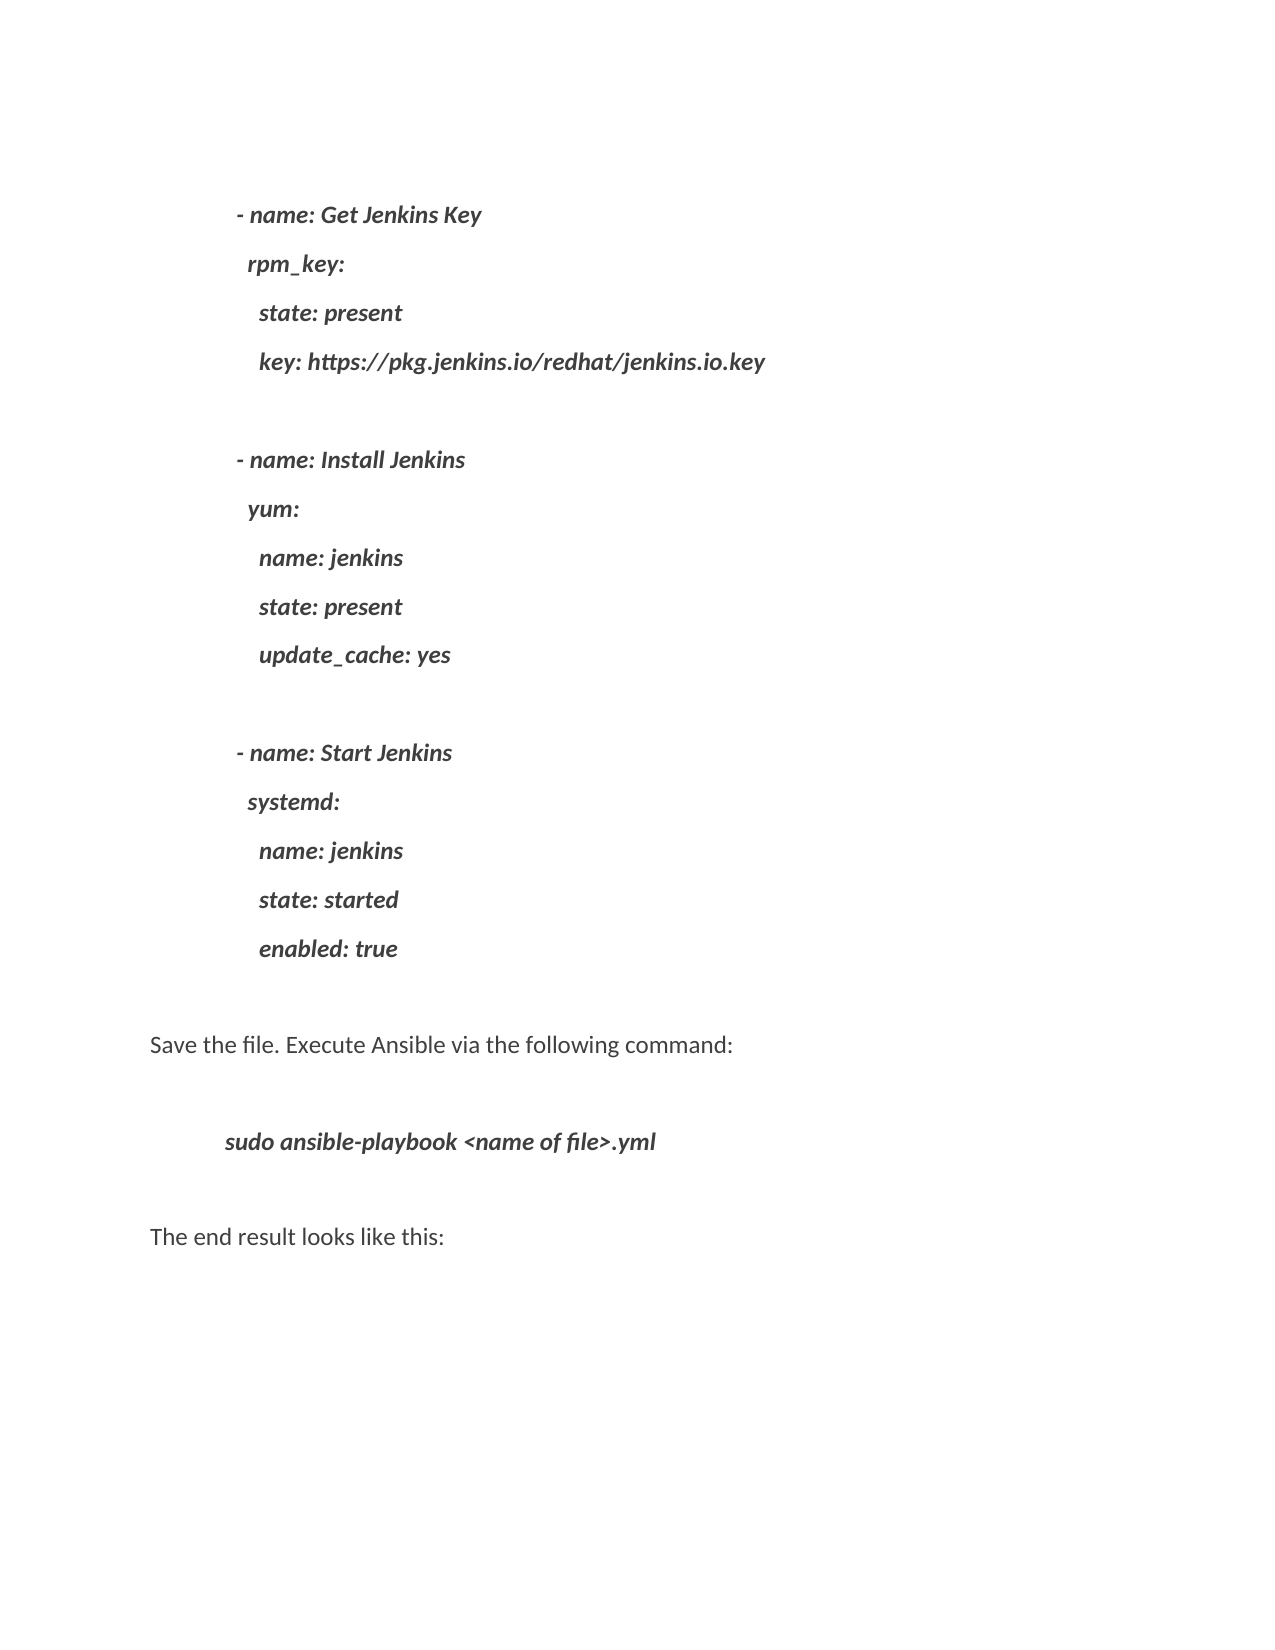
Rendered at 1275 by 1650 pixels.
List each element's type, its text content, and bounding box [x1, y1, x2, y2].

text update_cache: yes [225, 639, 1125, 670]
text The end result looks like this: [150, 1221, 1125, 1252]
text key: https://pkg.jenkins.io/redhat/jenkins.io.key [225, 346, 1125, 376]
text sudo ansible-playbook <name of file>.yml [225, 1126, 1125, 1156]
text systemd: [225, 786, 1125, 817]
text state: started [225, 884, 1125, 915]
text enabled: true [225, 933, 1125, 964]
text rpm_key: [225, 248, 1125, 278]
text state: present [225, 591, 1125, 621]
text - name: Install Jenkins [225, 444, 1125, 474]
text name: jenkins [225, 542, 1125, 572]
text state: present [225, 297, 1125, 327]
text Save the file. Execute Ansible via the following command: [150, 1029, 1125, 1060]
text - name: Get Jenkins Key [225, 199, 1125, 229]
text name: jenkins [225, 835, 1125, 866]
text yum: [225, 493, 1125, 523]
text - name: Start Jenkins [225, 737, 1125, 768]
